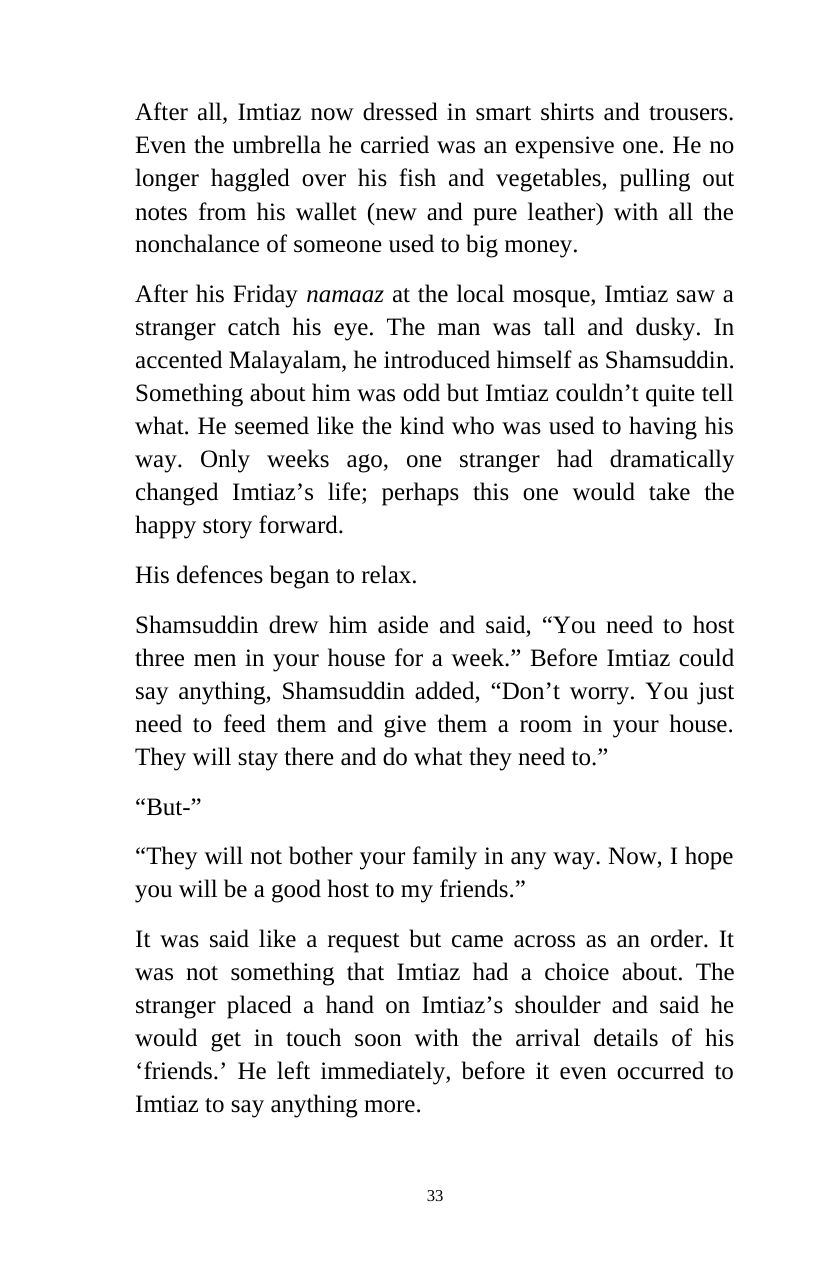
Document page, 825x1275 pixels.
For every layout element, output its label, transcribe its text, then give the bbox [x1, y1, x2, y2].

text His defences began to relax. [135, 560, 735, 589]
text Shamsuddin drew him aside and said, “You need to host three men in your house for a week.” Before Imtiaz could say anything, Shamsuddin added, “Don’t worry. You just need to feed them and give them a room in your house. They will stay there and do what they need to.” [135, 610, 735, 771]
text It was said like a request but came across as an order. It was not something that Imtiaz had a choice about. The stranger placed a hand on Imtiaz’s shoulder and said he would get in touch soon with the arrival details of his ‘friends.’ He left immediately, before it even occurred to Imtiaz to say anything more. [135, 924, 735, 1118]
text “But-” [135, 792, 735, 820]
text “They will not bother your family in any way. Now, I hope you will be a good host to my friends.” [135, 841, 735, 903]
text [135, 97, 735, 258]
text After his Friday namaaz at the local mosque, Imtiaz saw a stranger catch his eye. The man was tall and dusky. In accented Malayalam, he introduced himself as Shamsuddin. Something about him was odd but Imtiaz couldn’t quite tell what. He seemed like the kind who was used to having his way. Only weeks ago, one stranger had dramatically changed Imtiaz’s life; perhaps this one would take the happy story forward. [135, 279, 735, 539]
